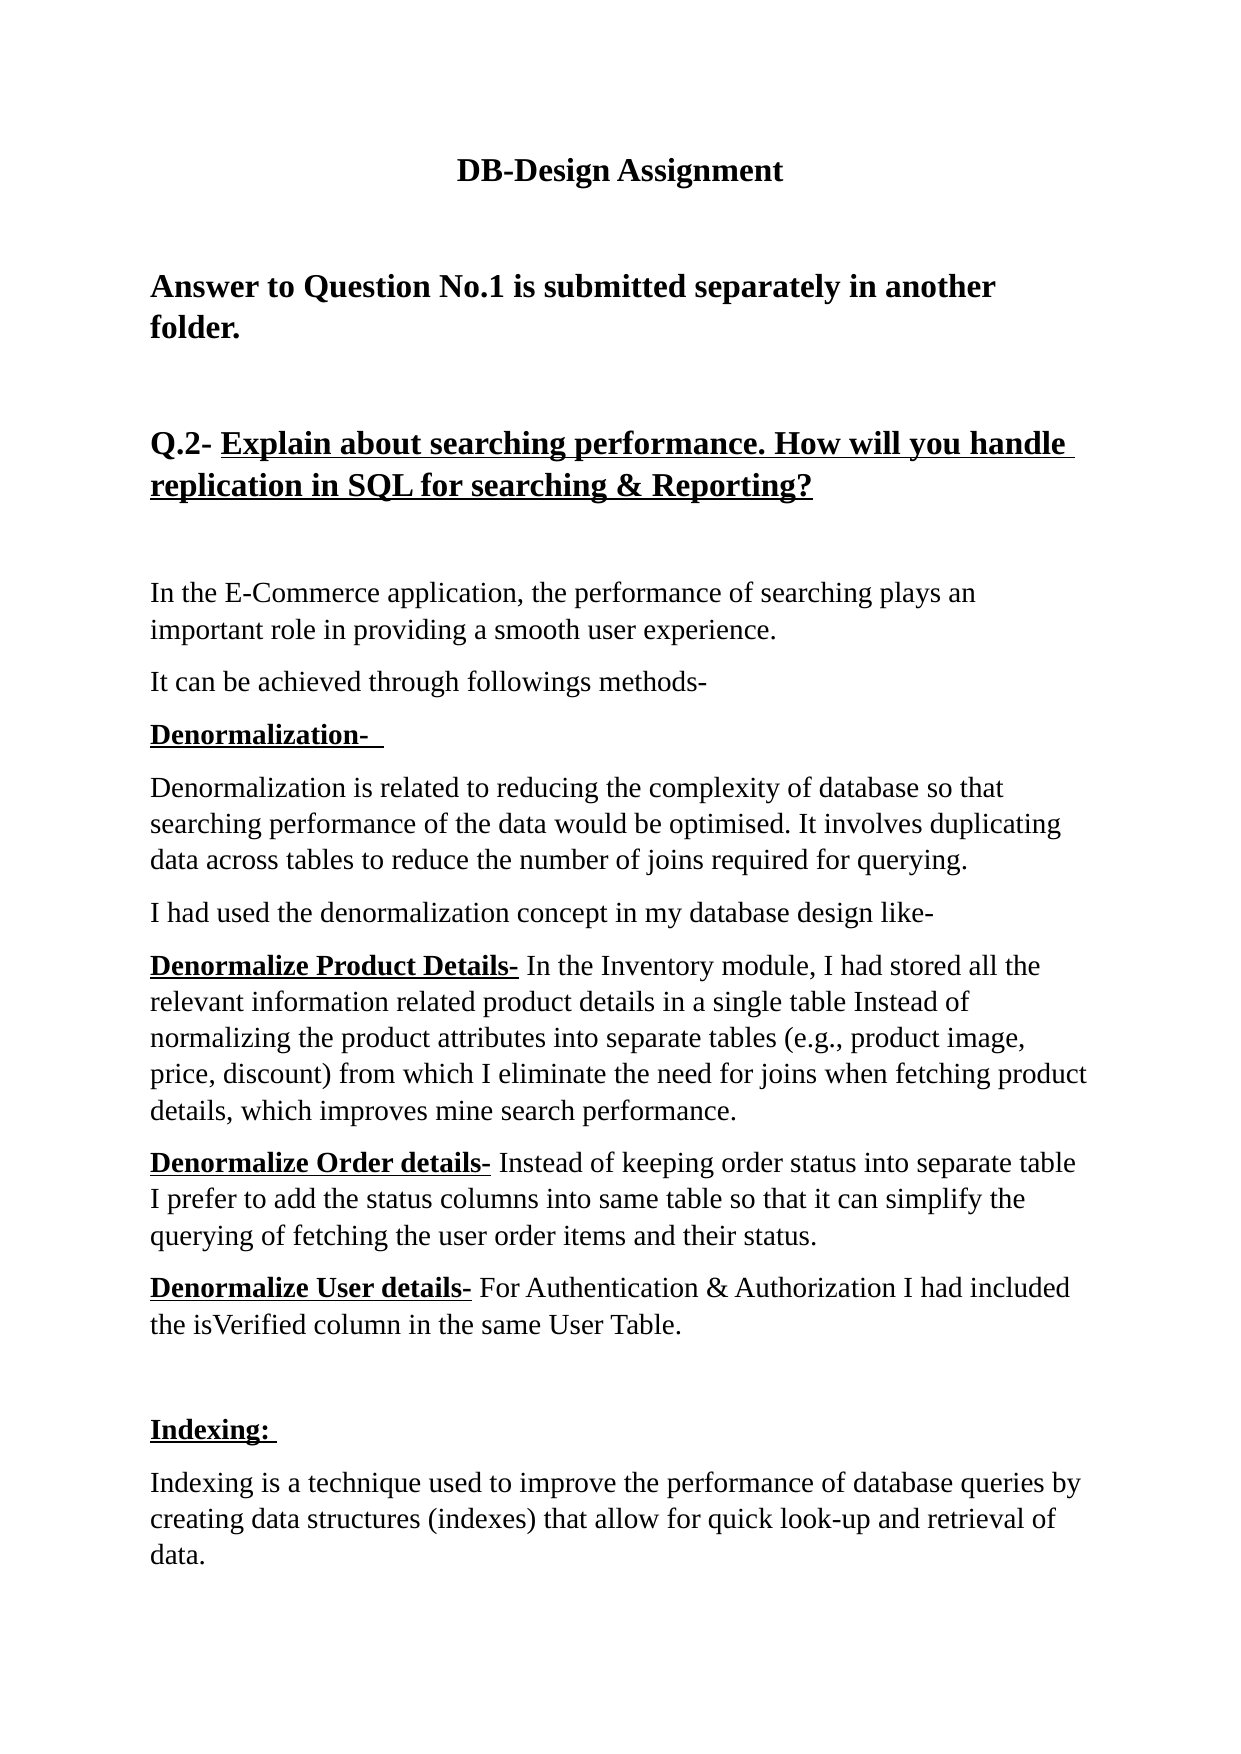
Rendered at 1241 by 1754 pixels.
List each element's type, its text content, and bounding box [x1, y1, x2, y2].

text Q.2- Explain about searching performance. How will you handle replication in SQL for searching & Reporting? [150, 423, 1090, 503]
text Denormalize User details- For Authentication & Authorization I had included the isVerified column in the same User Table. [150, 1271, 1090, 1340]
text It can be achieved through followings methods- [150, 664, 1090, 698]
text Indexing: [150, 1412, 1090, 1446]
text In the E-Commerce application, the performance of searching plays an important role in providing a smooth user experience. [150, 576, 1090, 645]
text Answer to Question No.1 is submitted separately in another folder. [150, 266, 1090, 346]
text I had used the denormalization concept in my database design like- [150, 895, 1090, 929]
text Denormalize Order details- Instead of keeping order status into separate table I prefer to add the status columns into same table so that it can simplify the querying of fetching the user order items and their status. [150, 1146, 1090, 1251]
text Denormalize Product Details- In the Inventory module, I had stored all the relevant information related product details in a single table Instead of normalizing the product attributes into separate tables (e.g., product image, price, discount) from which I eliminate the need for joins when fetching product details, which improves mine search performance. [150, 948, 1090, 1126]
text DB-Design Assignment [150, 150, 1090, 188]
text Denormalization- [150, 717, 1090, 751]
text Indexing is a technique used to improve the performance of database queries by creating data structures (indexes) that allow for quick look-up and retrieval of data. [150, 1465, 1090, 1571]
text Denormalization is related to reducing the complexity of database so that searching performance of the data would be optimised. It involves duplicating data across tables to reduce the number of joins required for querying. [150, 770, 1090, 876]
